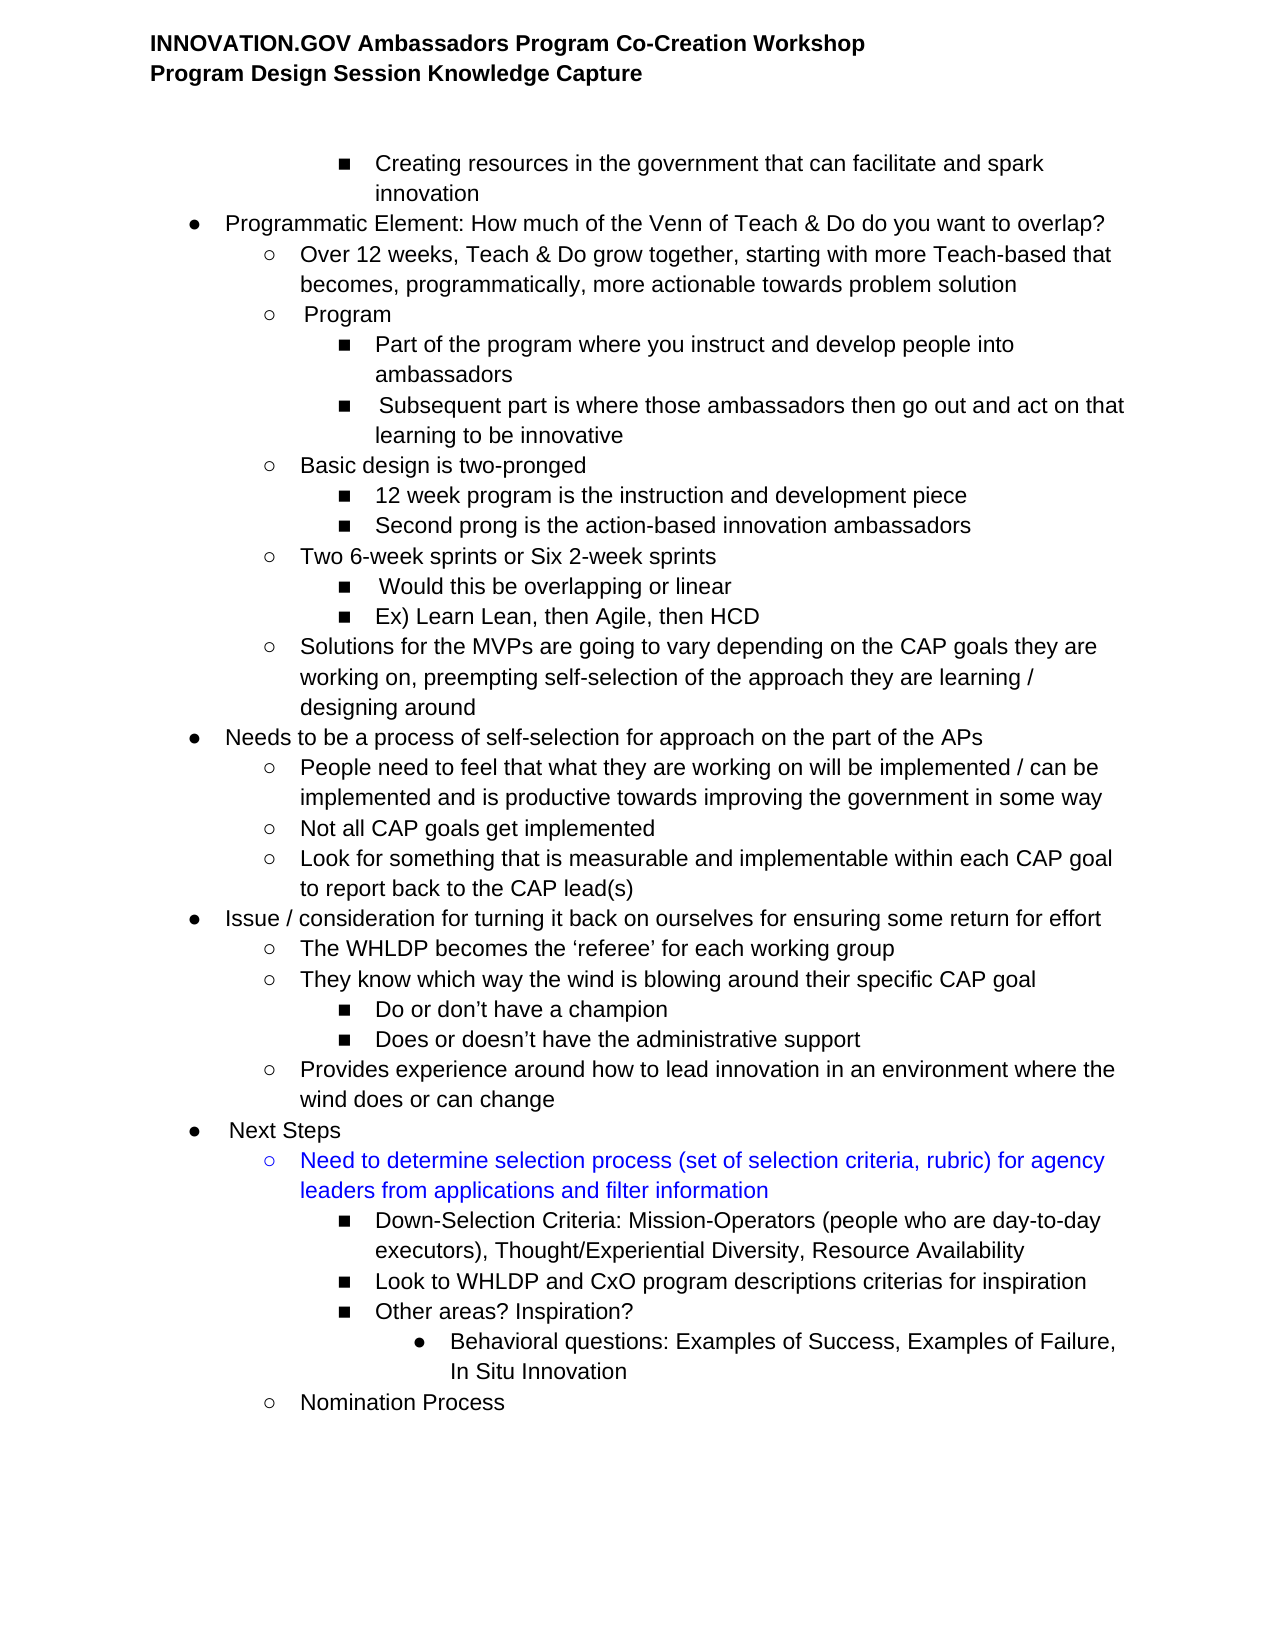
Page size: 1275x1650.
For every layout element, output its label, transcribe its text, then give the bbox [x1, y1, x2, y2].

list Nomination Process [262, 1388, 1125, 1415]
list Behavioral questions: Examples of Success, Examples of Failure, In Situ Innovation [412, 1328, 1125, 1385]
list Look to WHLDP and CxO program descriptions criterias for inspiration [337, 1268, 1125, 1294]
list Programmatic Element: How much of the Venn of Teach & Do do you want to overlap? [187, 210, 1125, 237]
list Do or don’t have a champion [337, 996, 1125, 1022]
list Look for something that is measurable and implementable within each CAP goal to report back to the CAP lead(s) [262, 845, 1125, 901]
list Program [262, 301, 1125, 327]
list Second prong is the action-based innovation ambassadors [337, 512, 1125, 539]
list Would this be overlapping or linear [337, 573, 1125, 599]
list Down-Selection Criteria: Mission-Operators (people who are day-to-day executors), Thought/Experiential Diversity, Resource Availability [337, 1207, 1125, 1264]
list Next Steps [187, 1117, 1125, 1143]
list They know which way the wind is blowing around their specific CAP goal [262, 966, 1125, 992]
list Need to determine selection process (set of selection criteria, rubric) for agency leaders from applications and filter information [262, 1147, 1125, 1203]
list Subsequent part is where those ambassadors then go out and act on that learning to be innovative [337, 392, 1125, 448]
list Provides experience around how to lead innovation in an environment where the wind does or can change [262, 1056, 1125, 1113]
list Needs to be a process of self-selection for approach on the part of the APs [187, 724, 1125, 750]
list Two 6-week sprints or Six 2-week sprints [262, 543, 1125, 569]
list Does or doesn’t have the administrative support [337, 1026, 1125, 1052]
list Over 12 weeks, Teach & Do grow together, starting with more Teach-based that becomes, programmatically, more actionable towards problem solution [262, 241, 1125, 297]
list Issue / consideration for turning it back on ourselves for ensuring some return for effort [187, 905, 1125, 932]
list 12 week program is the instruction and development piece [337, 482, 1125, 509]
list Solutions for the MVPs are going to vary depending on the CAP goals they are working on, preempting self-selection of the approach they are learning / designing around [262, 633, 1125, 720]
list Ex) Learn Lean, then Agile, then HCD [337, 603, 1125, 629]
list Basic design is two-pronged [262, 452, 1125, 478]
list Not all CAP goals get implemented [262, 814, 1125, 841]
list People need to feel that what they are working on will be implemented / can be implemented and is productive towards improving the government in some way [262, 754, 1125, 811]
list Creating resources in the government that can facilitate and spark innovation [337, 150, 1125, 207]
list Part of the program where you instruct and develop people into ambassadors [337, 331, 1125, 388]
list The WHLDP becomes the ‘referee’ for each working group [262, 935, 1125, 962]
list Other areas? Inspiration? [337, 1298, 1125, 1324]
